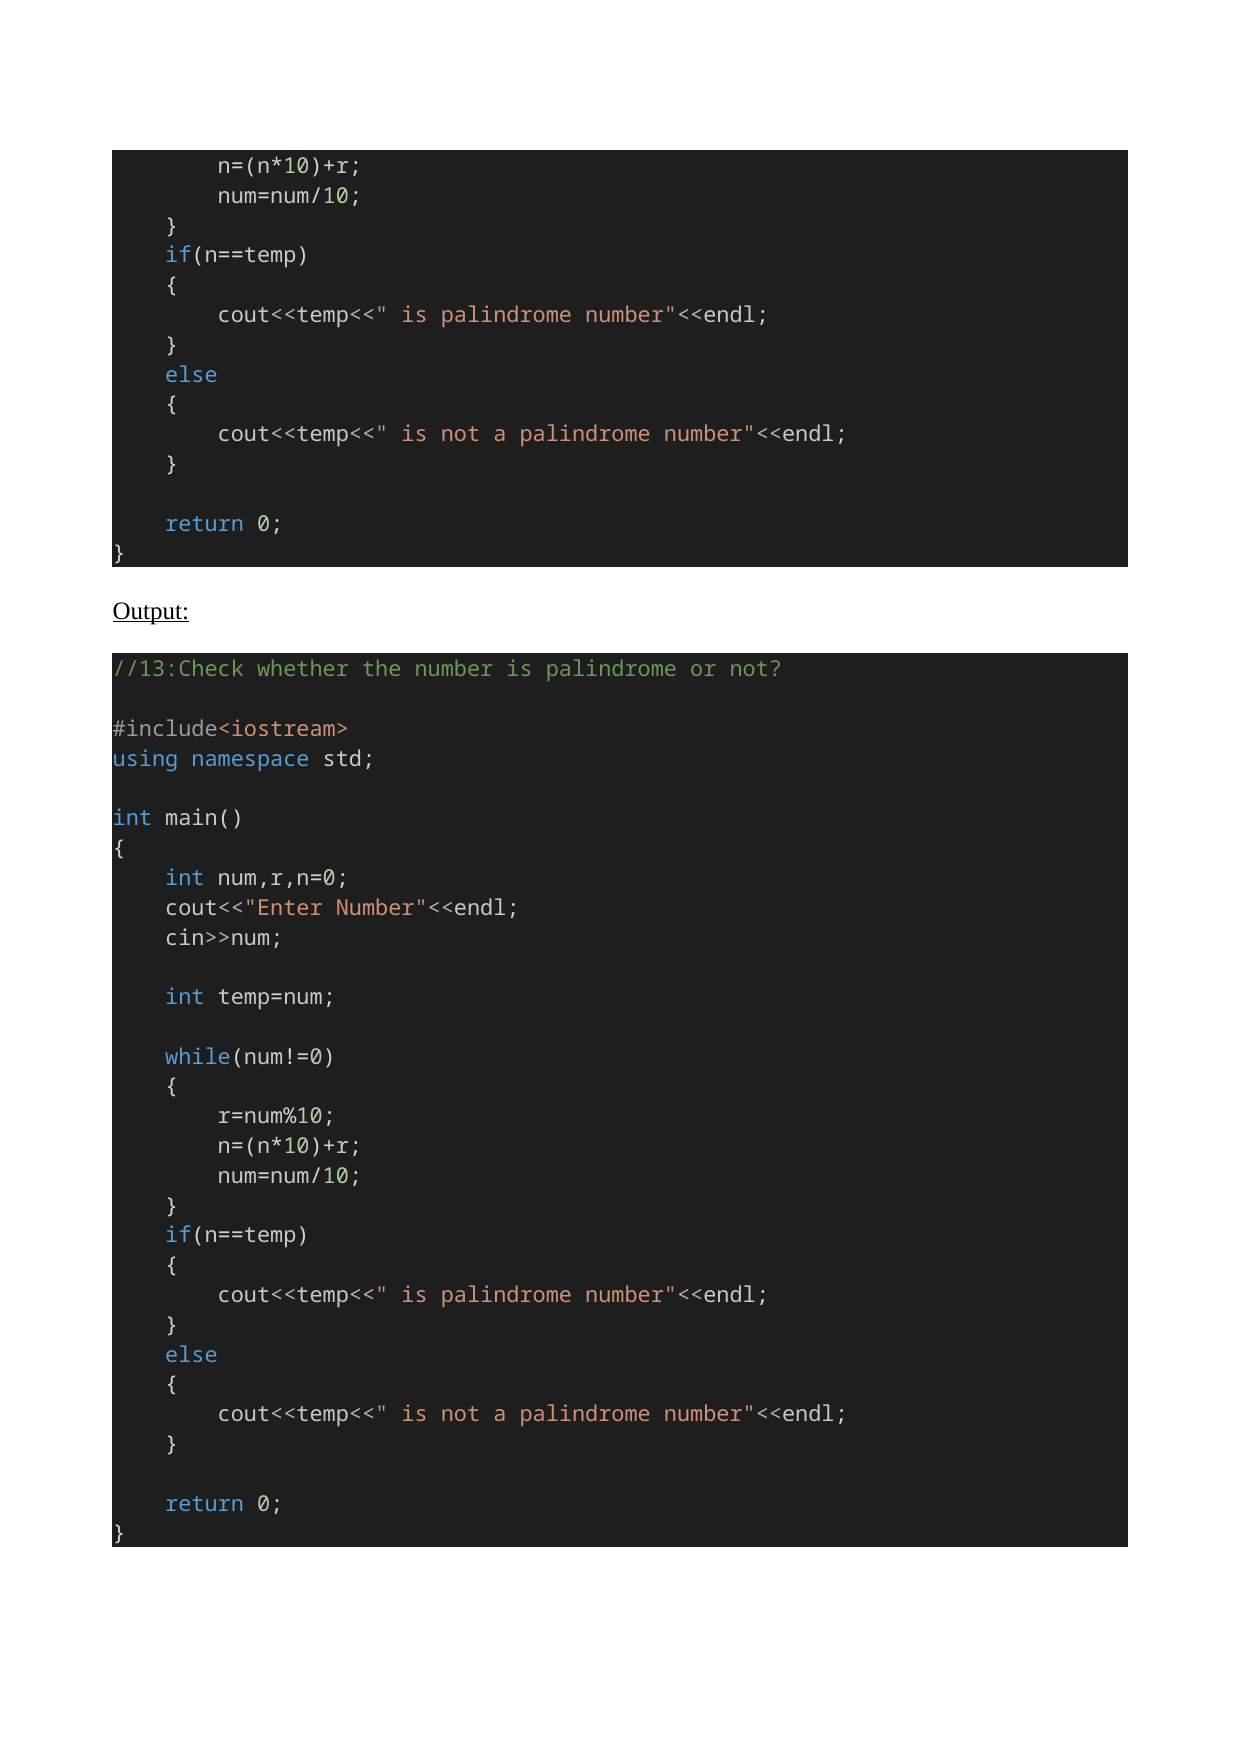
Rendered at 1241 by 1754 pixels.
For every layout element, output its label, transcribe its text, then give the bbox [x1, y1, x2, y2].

text return 0; [112, 1487, 1128, 1517]
text } [112, 329, 1128, 358]
text Output: [112, 596, 1128, 624]
text { [112, 388, 1128, 418]
text //13:Check whether the number is palindrome or not? [112, 653, 1128, 683]
text n=(n*10)+r; [112, 150, 1128, 180]
text cout<<"Enter Number"<<endl; [112, 892, 1128, 921]
text } [112, 448, 1128, 478]
text r=num%10; [112, 1100, 1128, 1130]
text num=num/10; [112, 180, 1128, 209]
text cout<<temp<<" is palindrome number"<<endl; [112, 299, 1128, 329]
text cout<<temp<<" is not a palindrome number"<<endl; [112, 418, 1128, 448]
text n=(n*10)+r; [112, 1130, 1128, 1160]
text { [112, 1368, 1128, 1398]
text if(n==temp) [112, 239, 1128, 269]
text #include<iostream> [112, 713, 1128, 743]
text num=num/10; [112, 1160, 1128, 1189]
text else [112, 358, 1128, 388]
text cout<<temp<<" is palindrome number"<<endl; [112, 1279, 1128, 1309]
text cin>>num; [112, 921, 1128, 951]
text } [112, 1428, 1128, 1458]
text } [112, 537, 1128, 567]
text } [112, 209, 1128, 239]
text { [112, 832, 1128, 862]
text if(n==temp) [112, 1219, 1128, 1249]
text { [112, 1249, 1128, 1279]
text while(num!=0) [112, 1041, 1128, 1070]
text int num,r,n=0; [112, 862, 1128, 892]
text int temp=num; [112, 981, 1128, 1011]
text } [112, 1309, 1128, 1338]
text else [112, 1338, 1128, 1368]
text } [112, 1517, 1128, 1547]
text cout<<temp<<" is not a palindrome number"<<endl; [112, 1398, 1128, 1428]
text } [112, 1189, 1128, 1219]
text int main() [112, 802, 1128, 832]
text { [112, 1070, 1128, 1100]
text using namespace std; [112, 743, 1128, 772]
text { [112, 269, 1128, 299]
text return 0; [112, 507, 1128, 537]
